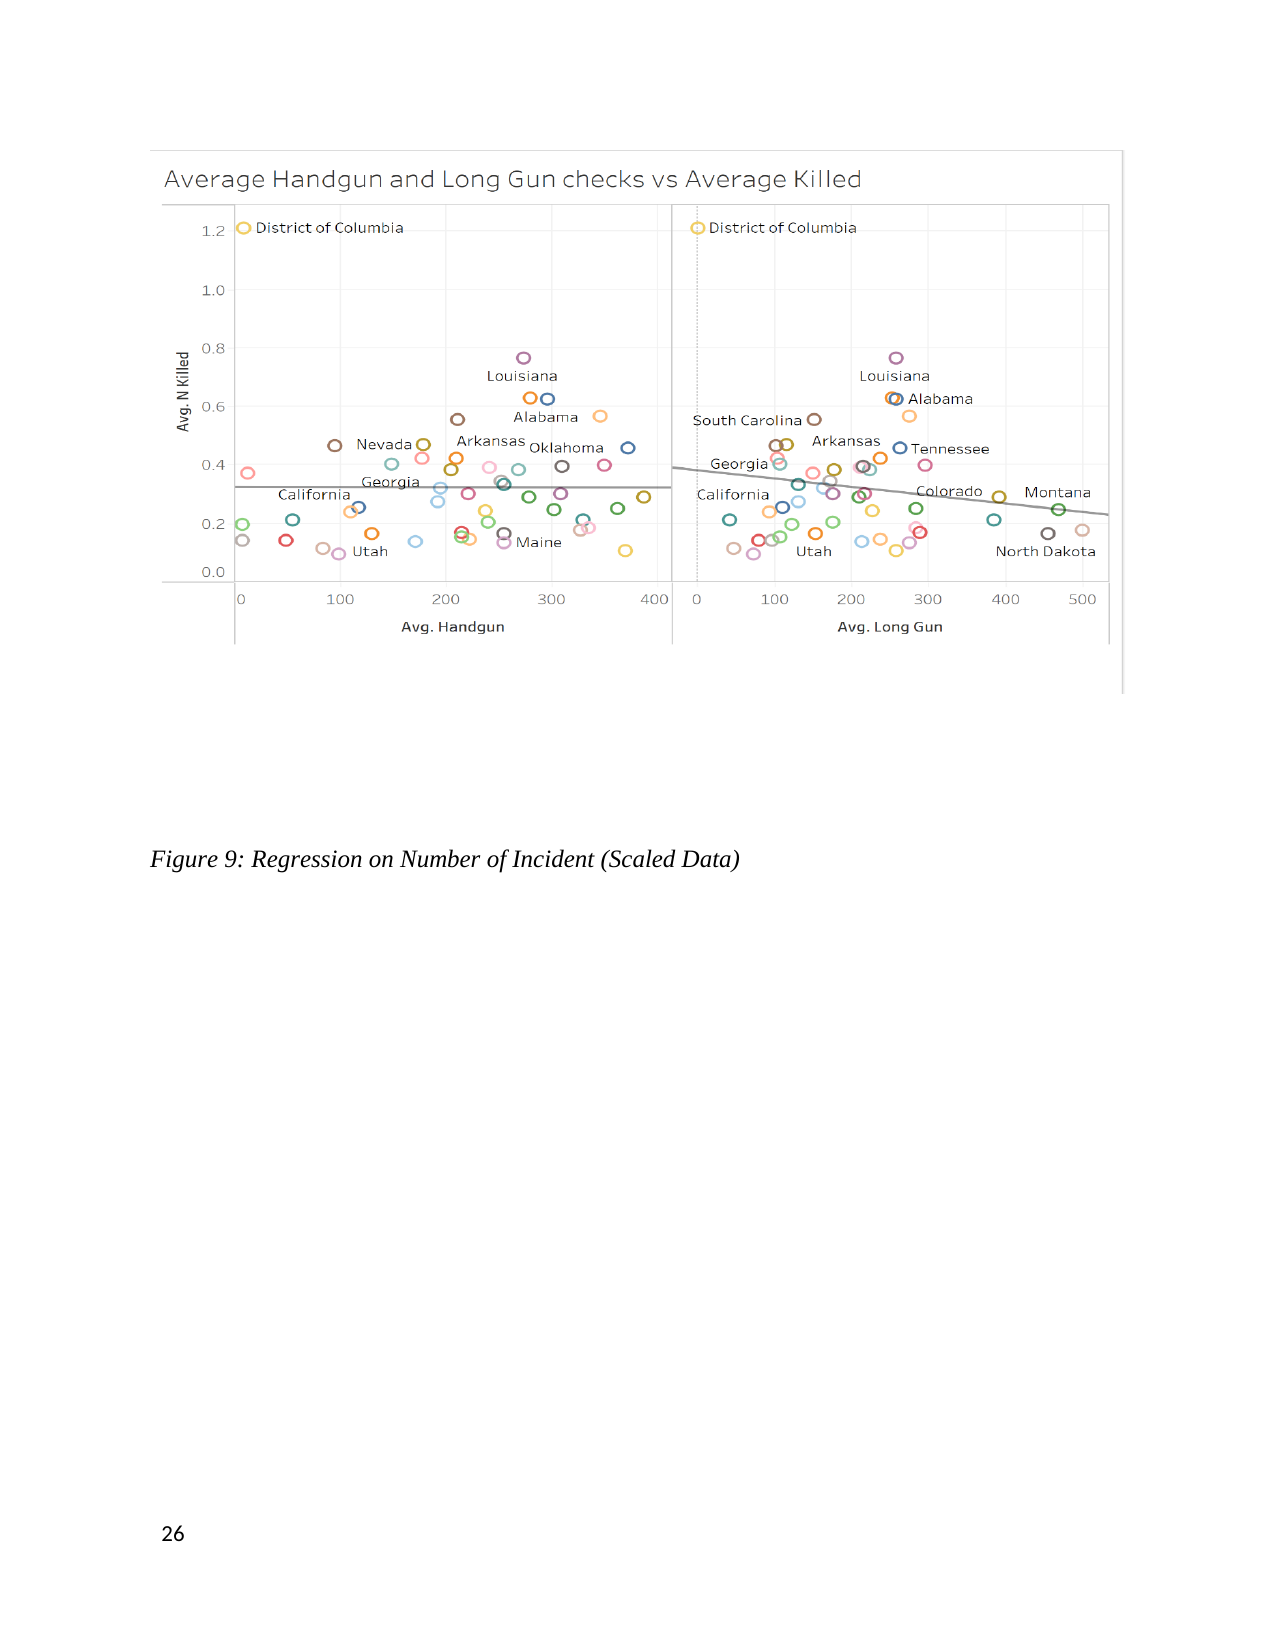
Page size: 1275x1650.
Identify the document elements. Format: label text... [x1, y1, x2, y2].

text Figure 9: Regression on Number of Incident (Scaled Data) [150, 844, 1125, 872]
picture [150, 150, 1125, 694]
